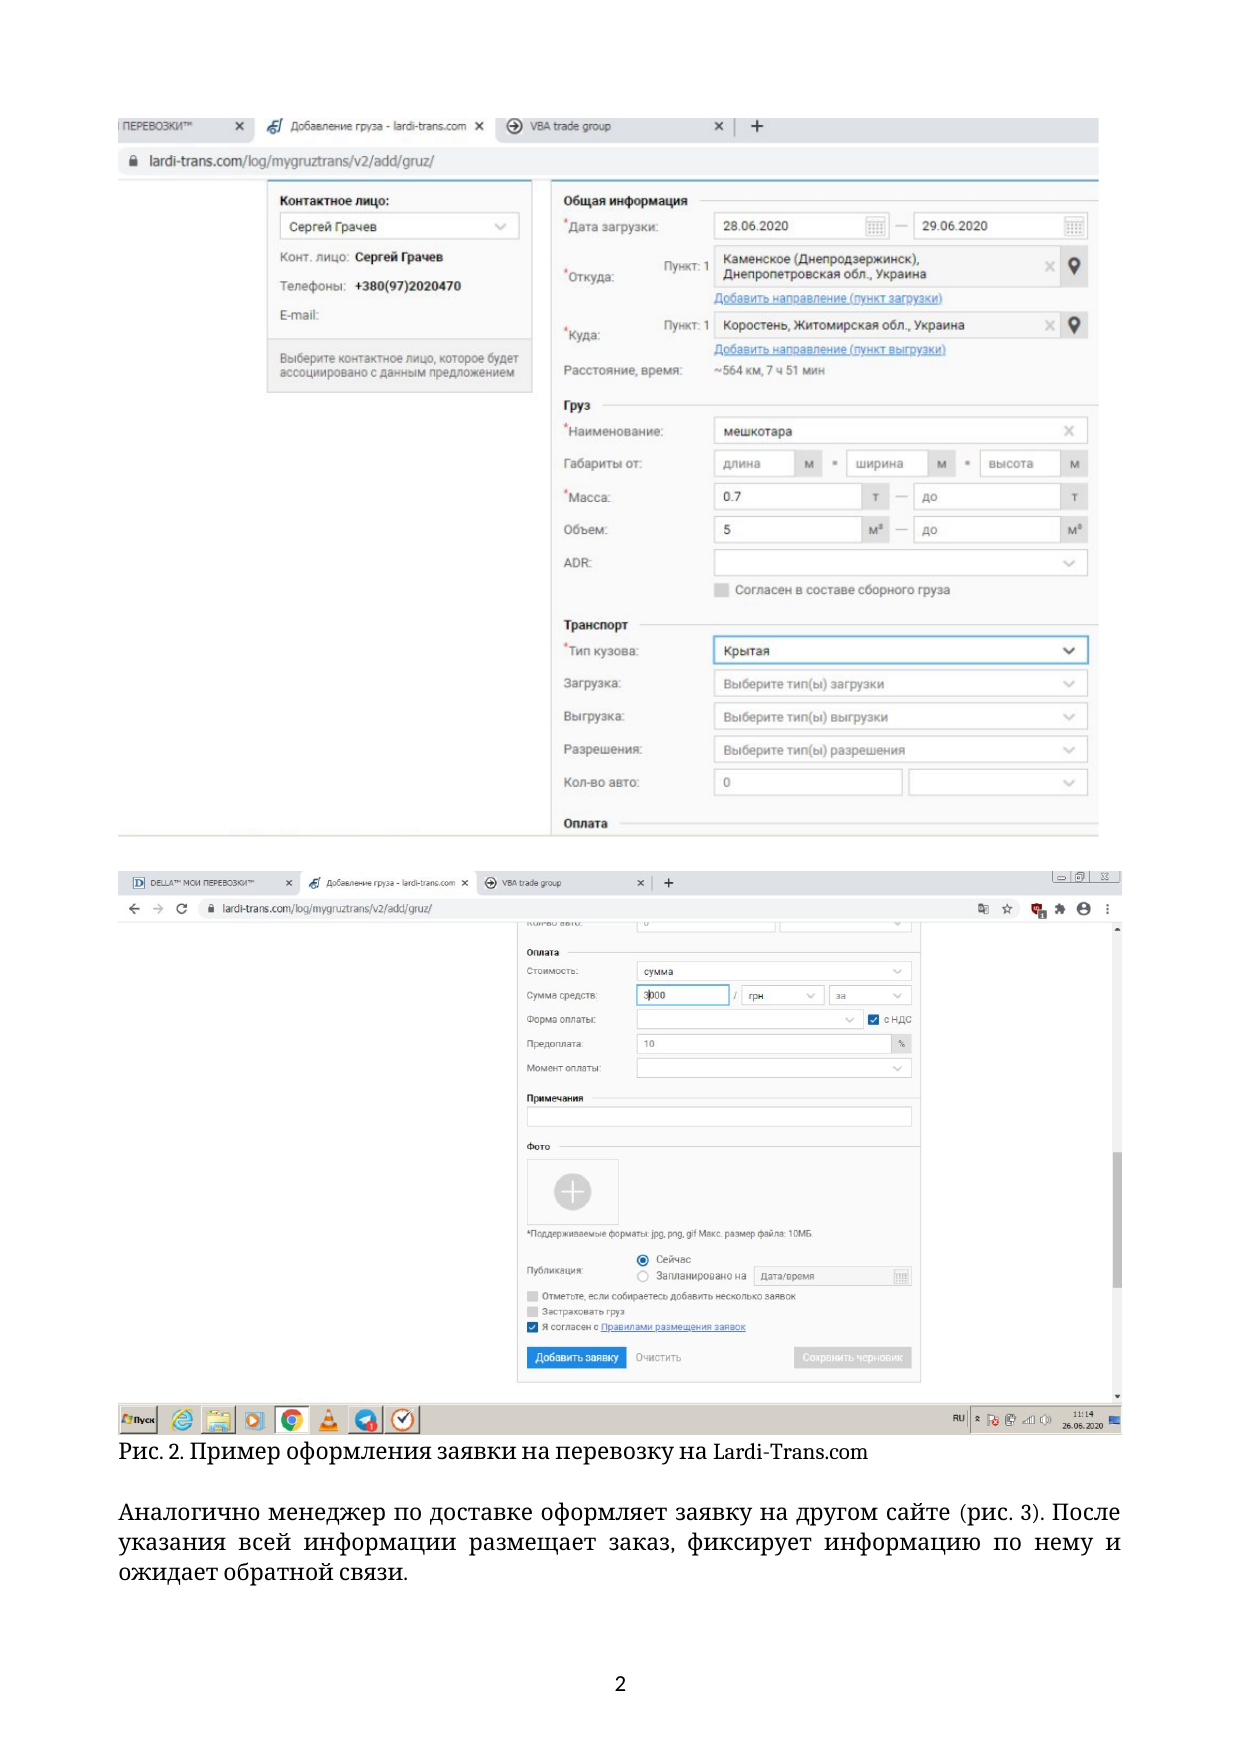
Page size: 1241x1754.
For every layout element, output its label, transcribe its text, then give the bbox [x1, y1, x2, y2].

text Аналогично менеджер по доставке оформляет заявку на другом сайте (рис. 3). После указания всей информации размещает заказ, фиксирует информацию по нему и ожидает обратной связи. [118, 1499, 1122, 1586]
picture [118, 118, 1099, 837]
picture [118, 871, 1123, 1435]
text Рис. 2. Пример оформления заявки на перевозку на Lardi-Trans.com [118, 1439, 1122, 1465]
